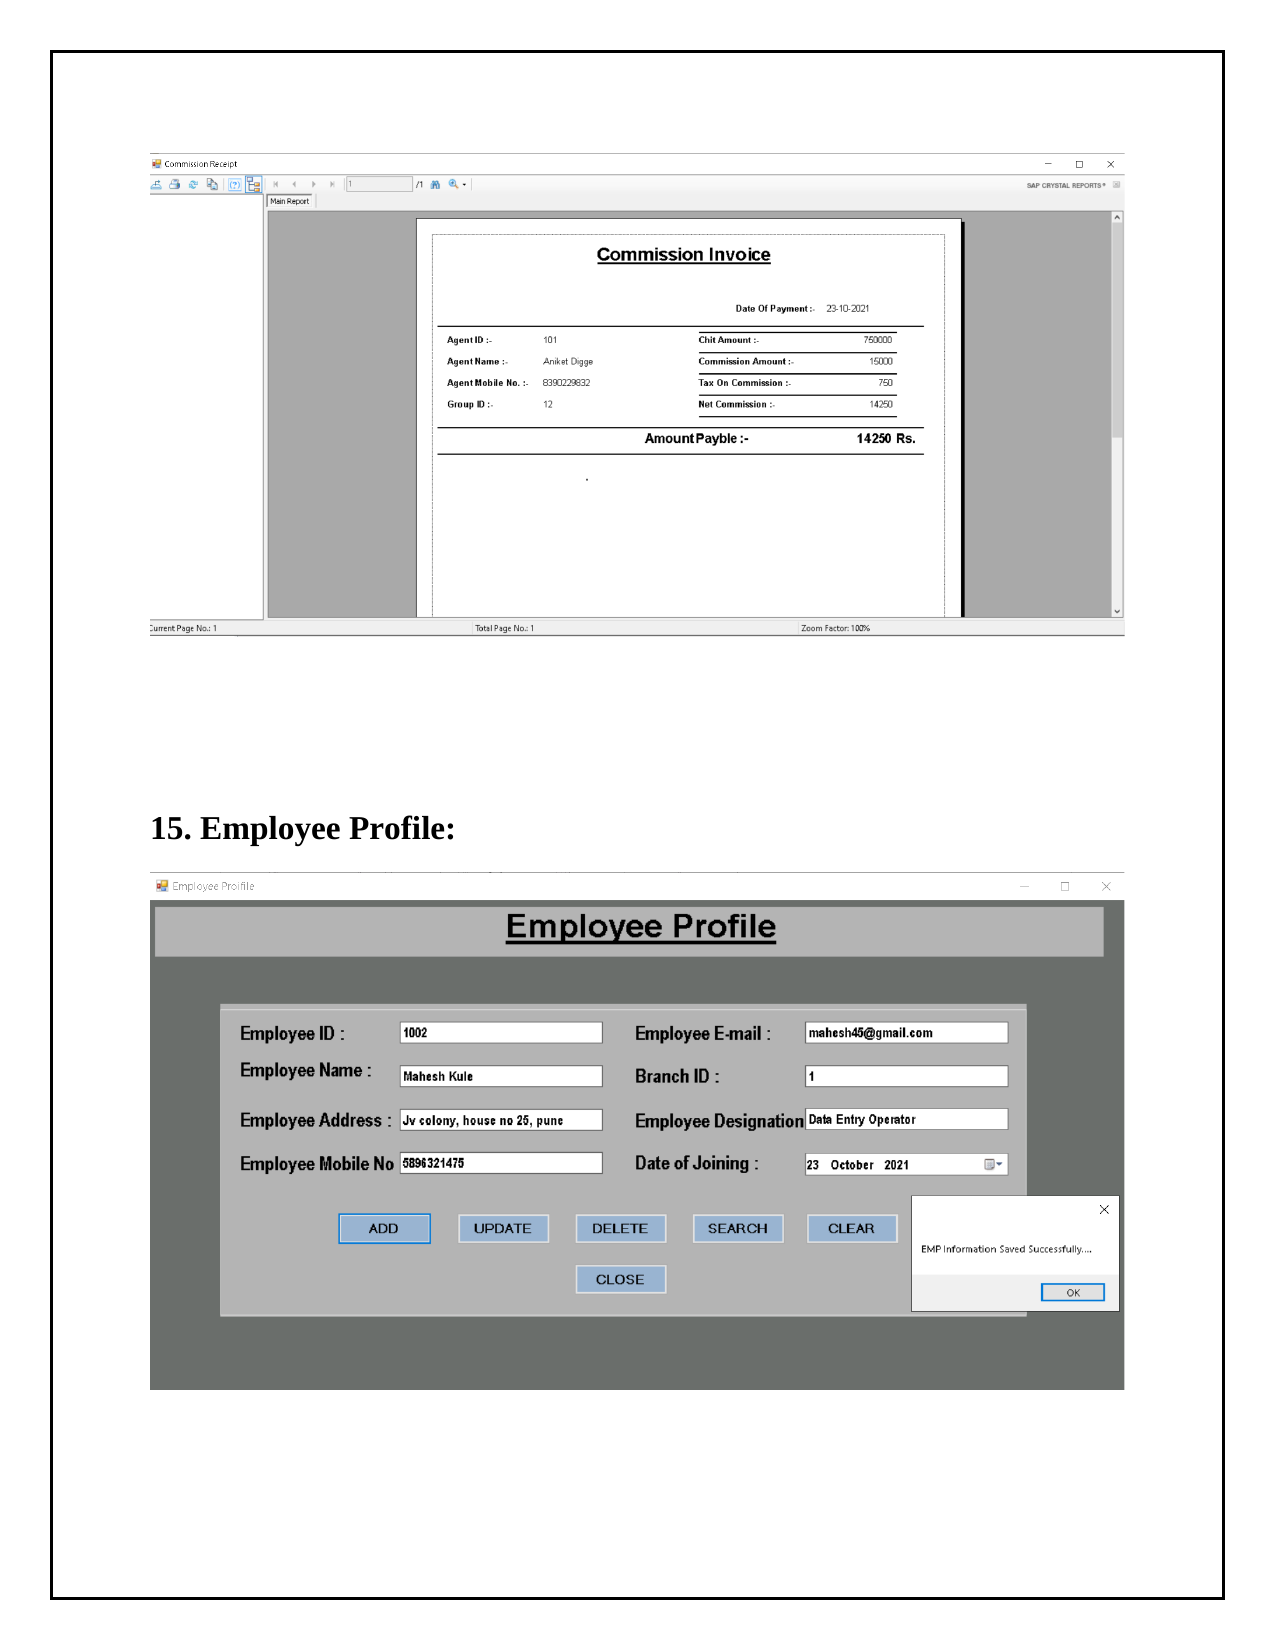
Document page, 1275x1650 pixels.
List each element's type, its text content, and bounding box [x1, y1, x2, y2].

picture [150, 150, 1125, 637]
picture [150, 872, 1125, 1390]
list Employee Profile: [150, 808, 1125, 846]
